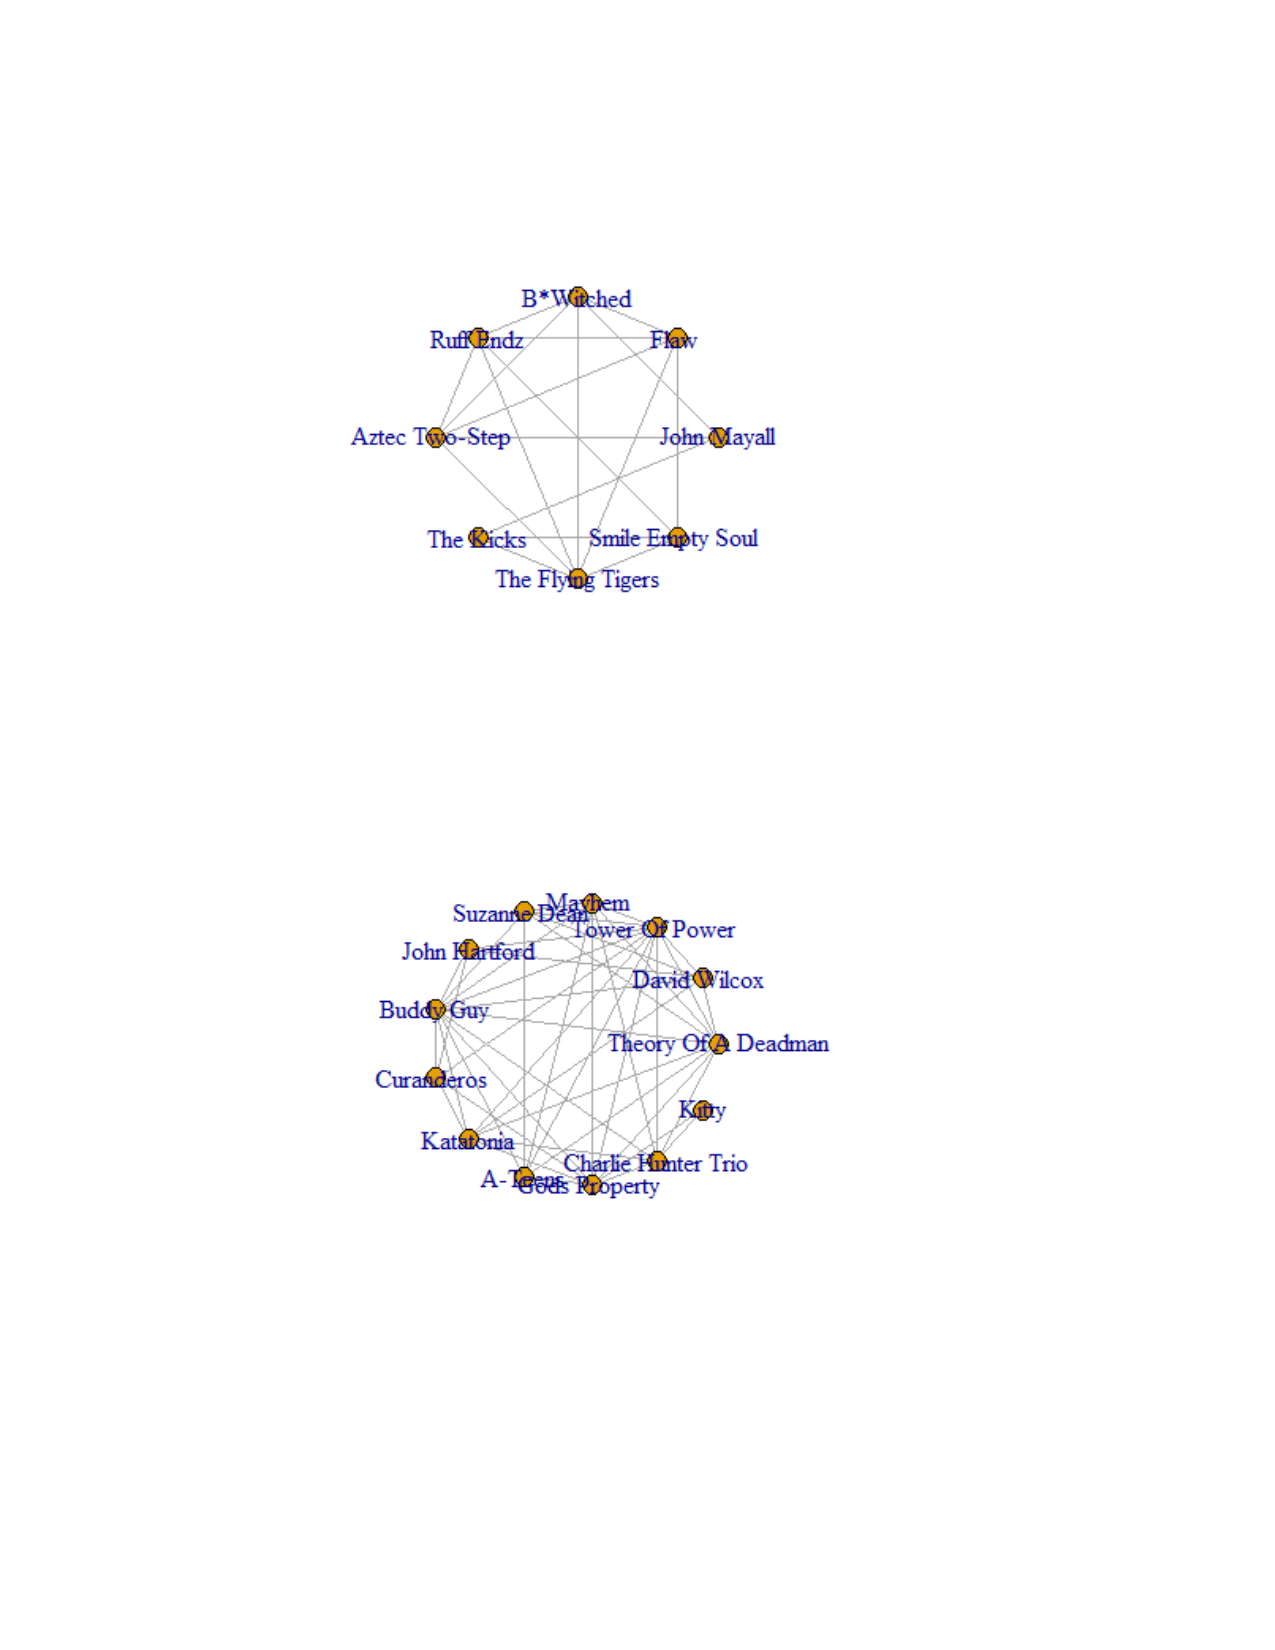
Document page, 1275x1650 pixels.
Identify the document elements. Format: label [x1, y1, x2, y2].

picture [168, 150, 927, 1363]
